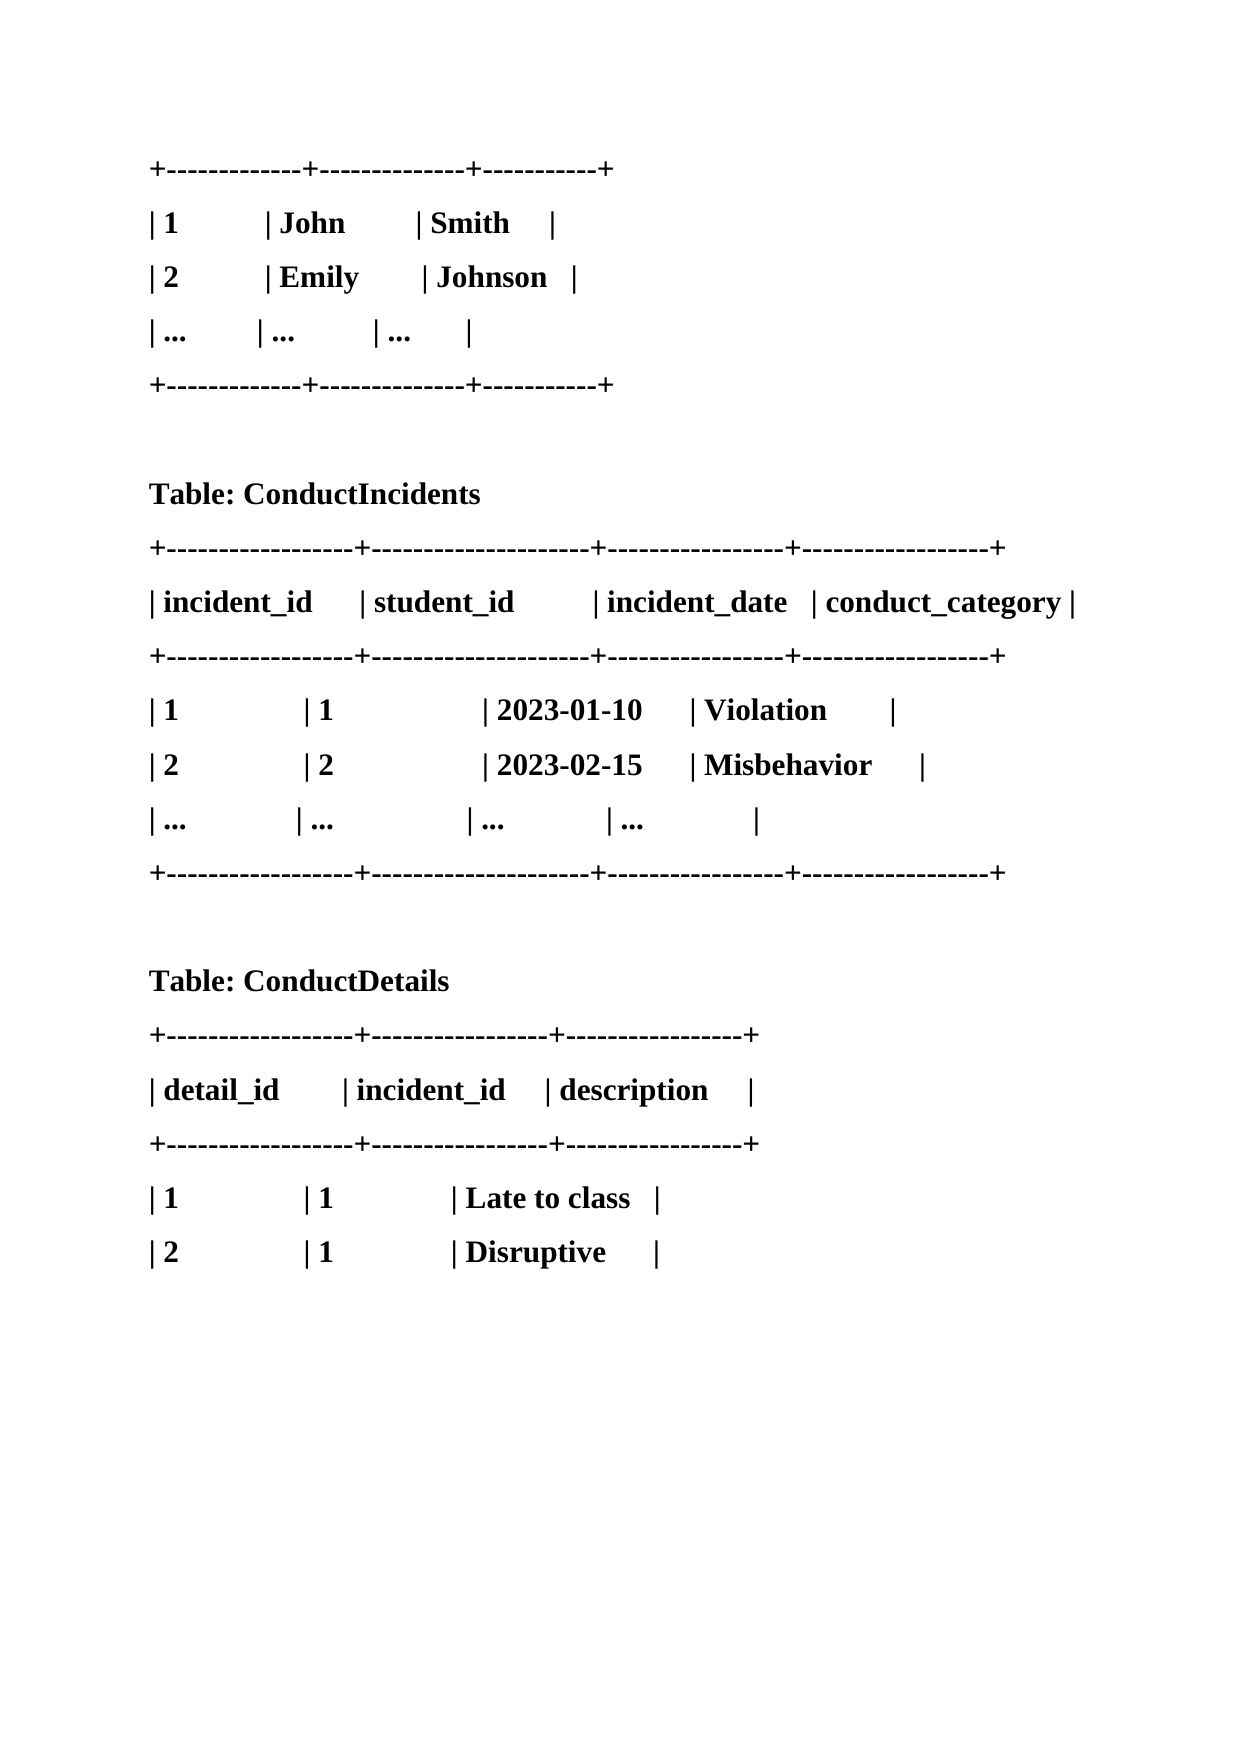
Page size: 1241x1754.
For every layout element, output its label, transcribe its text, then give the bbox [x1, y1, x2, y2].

text +------------------+---------------------+-----------------+------------------+ [148, 637, 1105, 673]
text | 1 | 1 | Late to class | [148, 1179, 1105, 1215]
text | incident_id | student_id | incident_date | conduct_category | [148, 583, 1105, 619]
text +------------------+---------------------+-----------------+------------------+ [148, 529, 1105, 565]
text +------------------+-----------------+-----------------+ [148, 1017, 1105, 1053]
text Table: ConductDetails [148, 962, 1105, 998]
text | 1 | John | Smith | [148, 204, 1105, 240]
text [148, 367, 1105, 403]
text | 2 | Emily | Johnson | [148, 258, 1105, 294]
text | 1 | 1 | 2023-01-10 | Violation | [148, 692, 1105, 728]
text +------------------+-----------------+-----------------+ [148, 1125, 1105, 1161]
text | detail_id | incident_id | description | [148, 1071, 1105, 1107]
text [148, 150, 1105, 186]
text | 2 | 1 | Disruptive | [148, 1233, 1105, 1269]
text | ... | ... | ... | [148, 312, 1105, 348]
text Table: ConductIncidents [148, 475, 1105, 511]
text +------------------+---------------------+-----------------+------------------+ [148, 854, 1105, 890]
text | 2 | 2 | 2023-02-15 | Misbehavior | [148, 746, 1105, 782]
text | ... | ... | ... | ... | [148, 800, 1105, 836]
